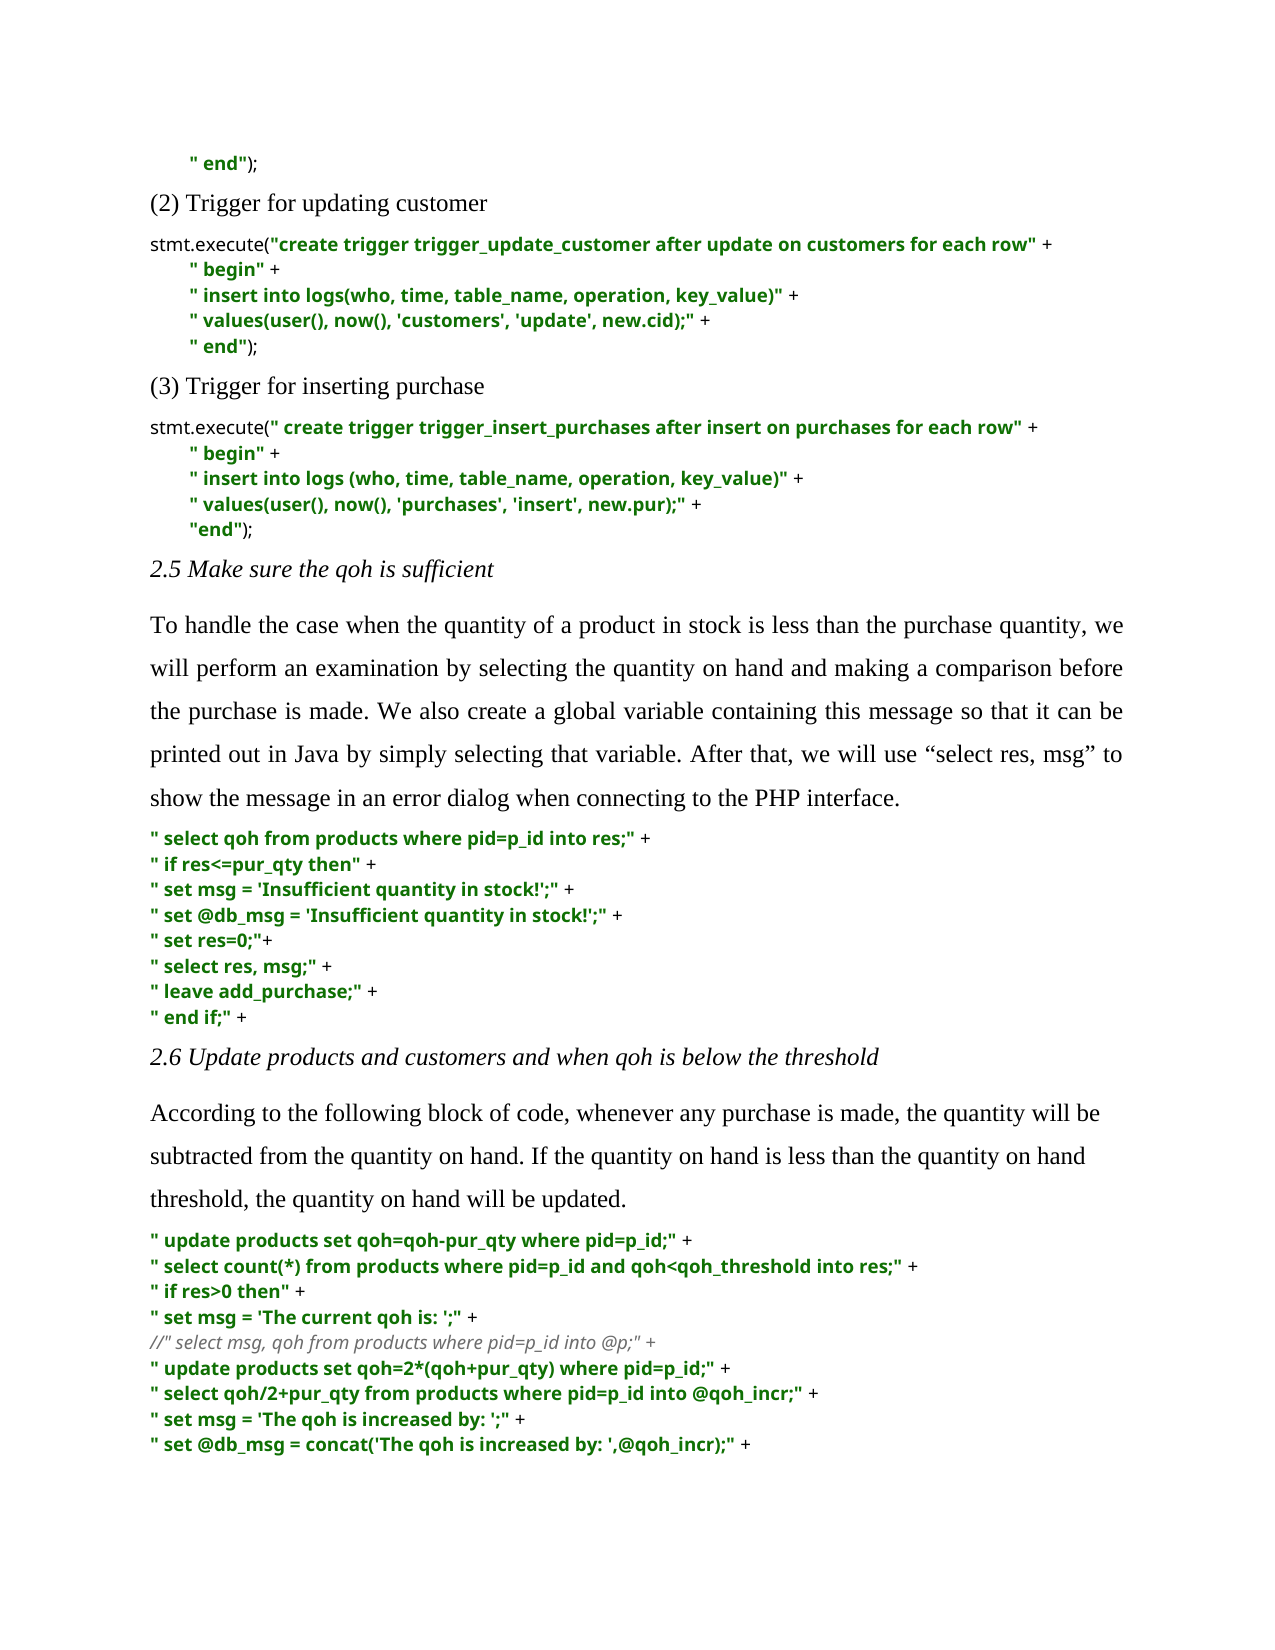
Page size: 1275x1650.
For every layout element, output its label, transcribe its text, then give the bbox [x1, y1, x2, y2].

text " if res>0 then" + [150, 1278, 1125, 1304]
text " end if;" + [150, 1004, 1125, 1030]
text " leave add_purchase;" + [150, 979, 1125, 1004]
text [150, 282, 1125, 308]
text " values(user(), now(), 'customers', 'update', new.cid);" + [150, 308, 1125, 333]
text " set @db_msg = concat('The qoh is increased by: ',@qoh_incr);" + [150, 1432, 1125, 1457]
text " set @db_msg = 'Insufficient quantity in stock!';" + [150, 902, 1125, 928]
text " if res<=pur_qty then" + [150, 851, 1125, 877]
text " select qoh from products where pid=p_id into res;" + [150, 826, 1125, 851]
text "end"); [150, 516, 1125, 542]
text " set msg = 'The qoh is increased by: ';" + [150, 1406, 1125, 1432]
text " set res=0;"+ [150, 928, 1125, 953]
text " select qoh/2+pur_qty from products where pid=p_id into @qoh_incr;" + [150, 1381, 1125, 1406]
text stmt.execute(" create trigger trigger_insert_purchases after insert on purchases for each row" + [150, 414, 1125, 440]
text " update products set qoh=2*(qoh+pur_qty) where pid=p_id;" + [150, 1355, 1125, 1381]
text " begin" + [150, 257, 1125, 282]
text 2.6 Update products and customers and when qoh is below the threshold [150, 1042, 1125, 1071]
text " end"); [150, 150, 1125, 176]
text " set msg = 'Insufficient quantity in stock!';" + [150, 877, 1125, 902]
text " end"); [150, 333, 1125, 359]
text " select res, msg;" + [150, 953, 1125, 979]
text According to the following block of code, whenever any purchase is made, the quantity will be subtracted from the quantity on hand. If the quantity on hand is less than the quantity on hand threshold, the quantity on hand will be updated. [150, 1098, 1125, 1213]
text " values(user(), now(), 'purchases', 'insert', new.pur);" + [150, 491, 1125, 516]
text 2.5 Make sure the qoh is sufficient [150, 554, 1125, 583]
text " set msg = 'The current qoh is: ';" + [150, 1304, 1125, 1329]
text //" select msg, qoh from products where pid=p_id into @p;" + [150, 1329, 1125, 1355]
text " insert into logs (who, time, table_name, operation, key_value)" + [150, 465, 1125, 491]
text stmt.execute("create trigger trigger_update_customer after update on customers for each row" + [150, 231, 1125, 257]
text " select count(*) from products where pid=p_id and qoh<qoh_threshold into res;" + [150, 1253, 1125, 1278]
text " update products set qoh=qoh-pur_qty where pid=p_id;" + [150, 1227, 1125, 1253]
text (2) Trigger for updating customer [150, 188, 1125, 217]
text " begin" + [150, 440, 1125, 465]
text To handle the case when the quantity of a product in stock is less than the purchase quantity, we will perform an examination by selecting the quantity on hand and making a comparison before the purchase is made. We also create a global variable containing this message so that it can be printed out in Java by simply selecting that variable. After that, we will use “select res, msg” to show the message in an error dialog when connecting to the PHP interface. [150, 610, 1125, 811]
text (3) Trigger for inserting purchase [150, 371, 1125, 400]
